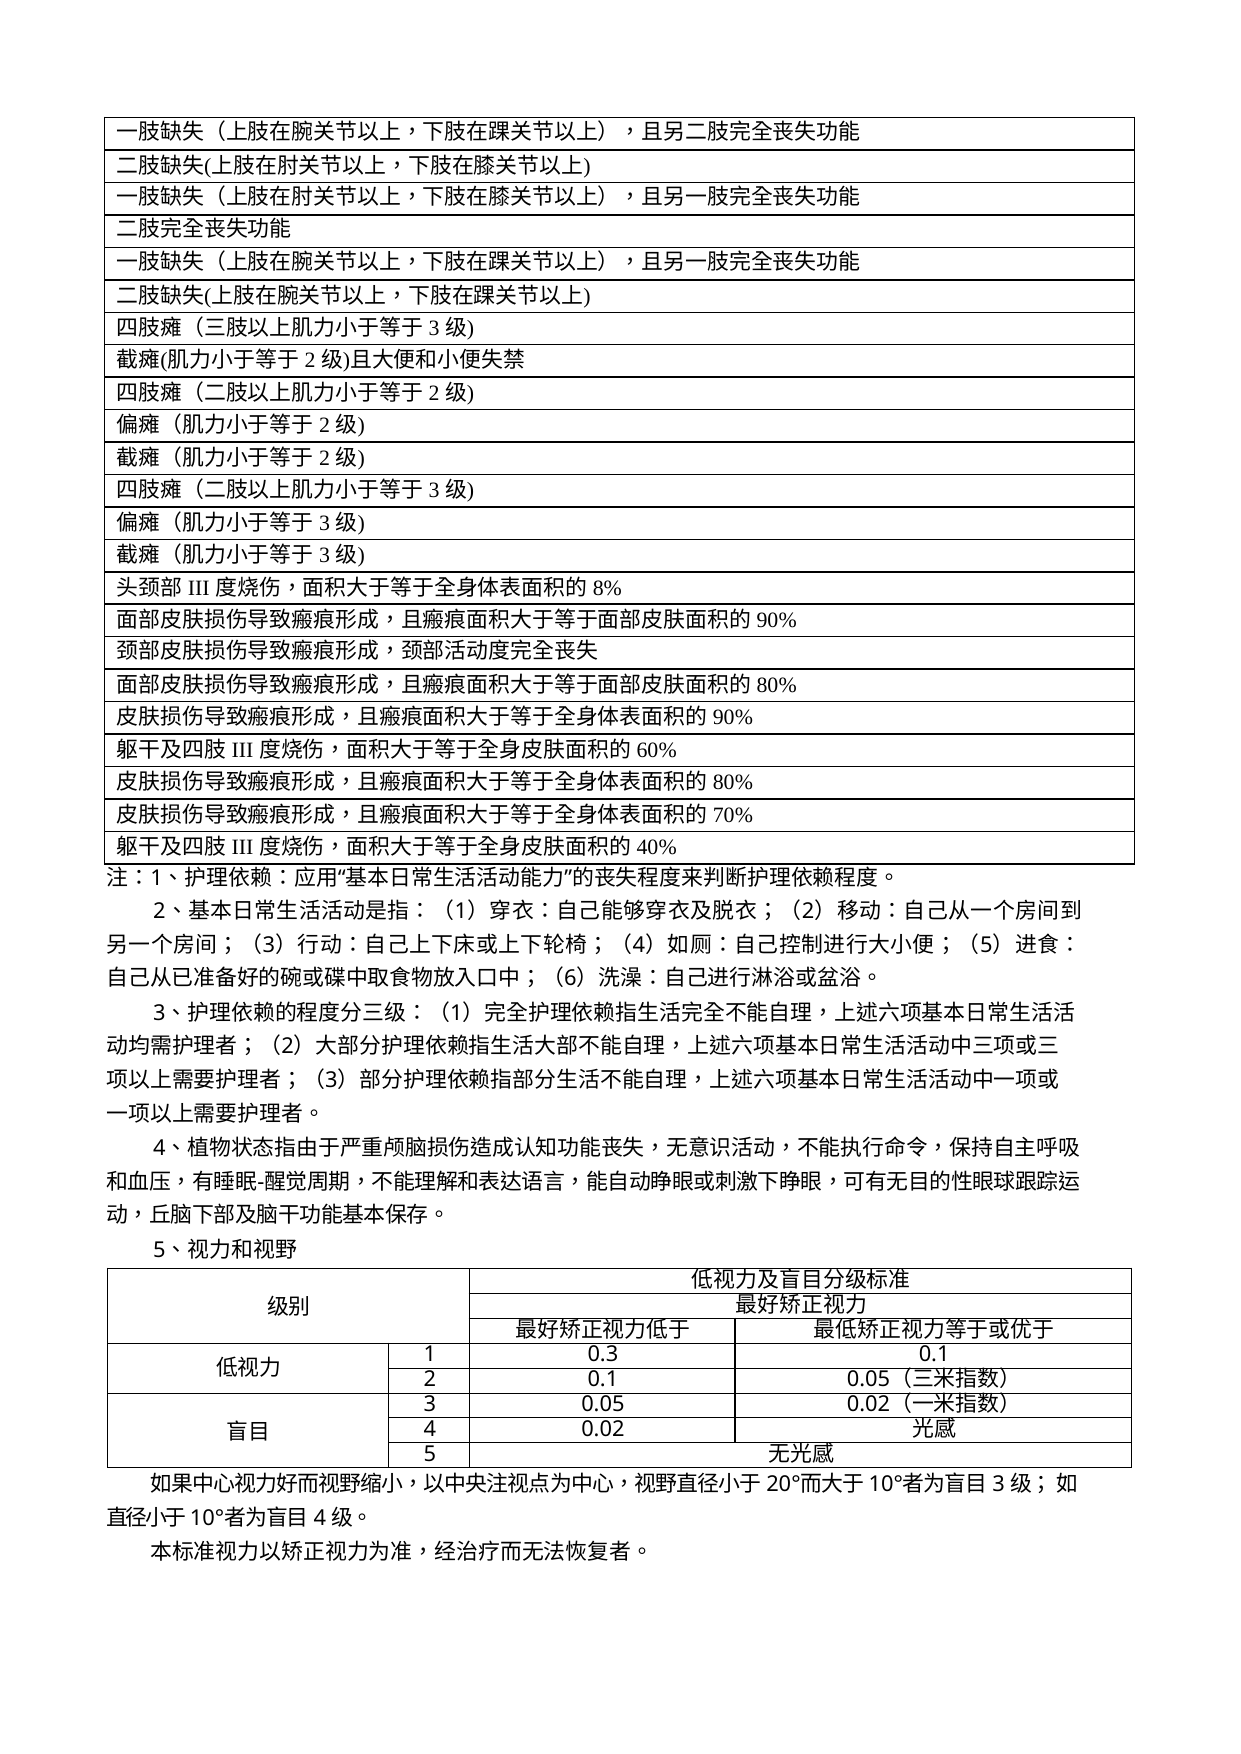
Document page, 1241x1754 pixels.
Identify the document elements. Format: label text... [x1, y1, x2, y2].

table_cell 0.3 [470, 1344, 734, 1367]
table_cell 偏瘫（肌力小于等于 3 级) [105, 508, 1134, 538]
table_cell 面部皮肤损伤导致瘢痕形成，且瘢痕面积大于等于面部皮肤面积的 80% [105, 670, 1134, 701]
text 4、植物状态指由于严重颅脑损伤造成认知功能丧失，无意识活动，不能执行命令，保持自主呼吸和血压，有睡眠-醒觉周期，不能理解和表达语言，能自动睁眼或刺激下睁眼，可有无目的性眼球跟踪运动，丘脑下部及脑干功能基本保存。 [106, 1132, 1081, 1229]
table_header 一肢缺失（上肢在腕关节以上，下肢在踝关节以上），且另二肢完全丧失功能 [105, 118, 1134, 149]
text 注：1、护理依赖：应用“基本日常生活活动能力”的丧失程度来判断护理依赖程度。 [106, 864, 1148, 891]
table_cell 3 [389, 1394, 469, 1417]
table_cell 最好矫正视力 [470, 1294, 1131, 1318]
table_cell 4 [389, 1418, 469, 1442]
table_cell 二肢缺失(上肢在肘关节以上，下肢在膝关节以上) [105, 151, 1134, 182]
table_cell 四肢瘫（三肢以上肌力小于等于 3 级) [105, 313, 1134, 344]
table_cell 皮肤损伤导致瘢痕形成，且瘢痕面积大于等于全身体表面积的 90% [105, 702, 1134, 733]
table_header 低视力及盲目分级标准 [470, 1269, 1131, 1293]
text 5、视力和视野 [153, 1234, 1148, 1263]
text 2、基本日常生活活动是指：（1）穿衣：自己能够穿衣及脱衣；（2）移动：自己从一个房间到另一个房间；（3）行动：自己上下床或上下轮椅；（4）如厕：自己控制进行大小便；（5）进食：自己从已准备好的碗或碟中取食物放入口中；（6）洗澡：自己进行淋浴或盆浴。 [106, 895, 1082, 992]
table_cell 5 [389, 1443, 469, 1467]
table_cell 偏瘫（肌力小于等于 2 级) [105, 410, 1134, 441]
table_cell 皮肤损伤导致瘢痕形成，且瘢痕面积大于等于全身体表面积的 80% [105, 767, 1134, 798]
table_cell 四肢瘫（二肢以上肌力小于等于 2 级) [105, 378, 1134, 409]
table_cell 躯干及四肢 III 度烧伤，面积大于等于全身皮肤面积的 60% [105, 735, 1134, 766]
table_cell 二肢完全丧失功能 [105, 216, 1134, 246]
table_cell 截瘫（肌力小于等于 3 级) [105, 540, 1134, 571]
table_cell 面部皮肤损伤导致瘢痕形成，且瘢痕面积大于等于面部皮肤面积的 90% [105, 605, 1134, 636]
table_cell 0.05（三米指数） [736, 1369, 1131, 1392]
table_cell 0.1 [470, 1369, 734, 1392]
table_cell 颈部皮肤损伤导致瘢痕形成，颈部活动度完全丧失 [105, 637, 1134, 668]
table_cell 光感 [736, 1418, 1131, 1442]
table_cell 躯干及四肢 III 度烧伤，面积大于等于全身皮肤面积的 40% [105, 832, 1134, 863]
table_cell 最低矫正视力等于或优于 [736, 1319, 1131, 1342]
table_cell 截瘫(肌力小于等于 2 级)且大便和小便失禁 [105, 345, 1134, 376]
table_cell 无光感 [470, 1443, 1131, 1467]
table_cell 2 [389, 1369, 469, 1392]
table_cell 一肢缺失（上肢在肘关节以上，下肢在膝关节以上），且另一肢完全丧失功能 [105, 183, 1134, 214]
table_cell 截瘫（肌力小于等于 2 级) [105, 443, 1134, 473]
table_cell 四肢瘫（二肢以上肌力小于等于 3 级) [105, 475, 1134, 506]
text 如果中心视力好而视野缩小，以中央注视点为中心，视野直径小于 20°而大于 10°者为盲目 3 级； 如直径小于 10°者为盲目 4 级。 [106, 1468, 1092, 1532]
table_header 级别 [108, 1269, 469, 1342]
table_cell 低视力 [108, 1344, 388, 1392]
text 本标准视力以矫正视力为准，经治疗而无法恢复者。 [150, 1536, 1148, 1566]
table_cell 0.1 [736, 1344, 1131, 1367]
table_cell 0.02（一米指数） [736, 1394, 1131, 1417]
table_cell 最好矫正视力低于 [470, 1319, 734, 1342]
text 3、护理依赖的程度分三级：（1）完全护理依赖指生活完全不能自理，上述六项基本日常生活活动均需护理者；（2）大部分护理依赖指生活大部不能自理，上述六项基本日常生活活动中三项或三项以上需要护理者；（3）部分护理依赖指部分生活不能自理，上述六项基本日常生活活动中一项或一项以上需要护理者。 [106, 997, 1080, 1127]
table_cell 盲目 [108, 1394, 388, 1467]
table_cell 0.05 [470, 1394, 734, 1417]
table_cell 头颈部 III 度烧伤，面积大于等于全身体表面积的 8% [105, 573, 1134, 603]
table_cell 皮肤损伤导致瘢痕形成，且瘢痕面积大于等于全身体表面积的 70% [105, 800, 1134, 831]
table_cell 一肢缺失（上肢在腕关节以上，下肢在踝关节以上），且另一肢完全丧失功能 [105, 248, 1134, 279]
table_cell 二肢缺失(上肢在腕关节以上，下肢在踝关节以上) [105, 281, 1134, 311]
table_cell 0.02 [470, 1418, 734, 1442]
table_cell 1 [389, 1344, 469, 1367]
